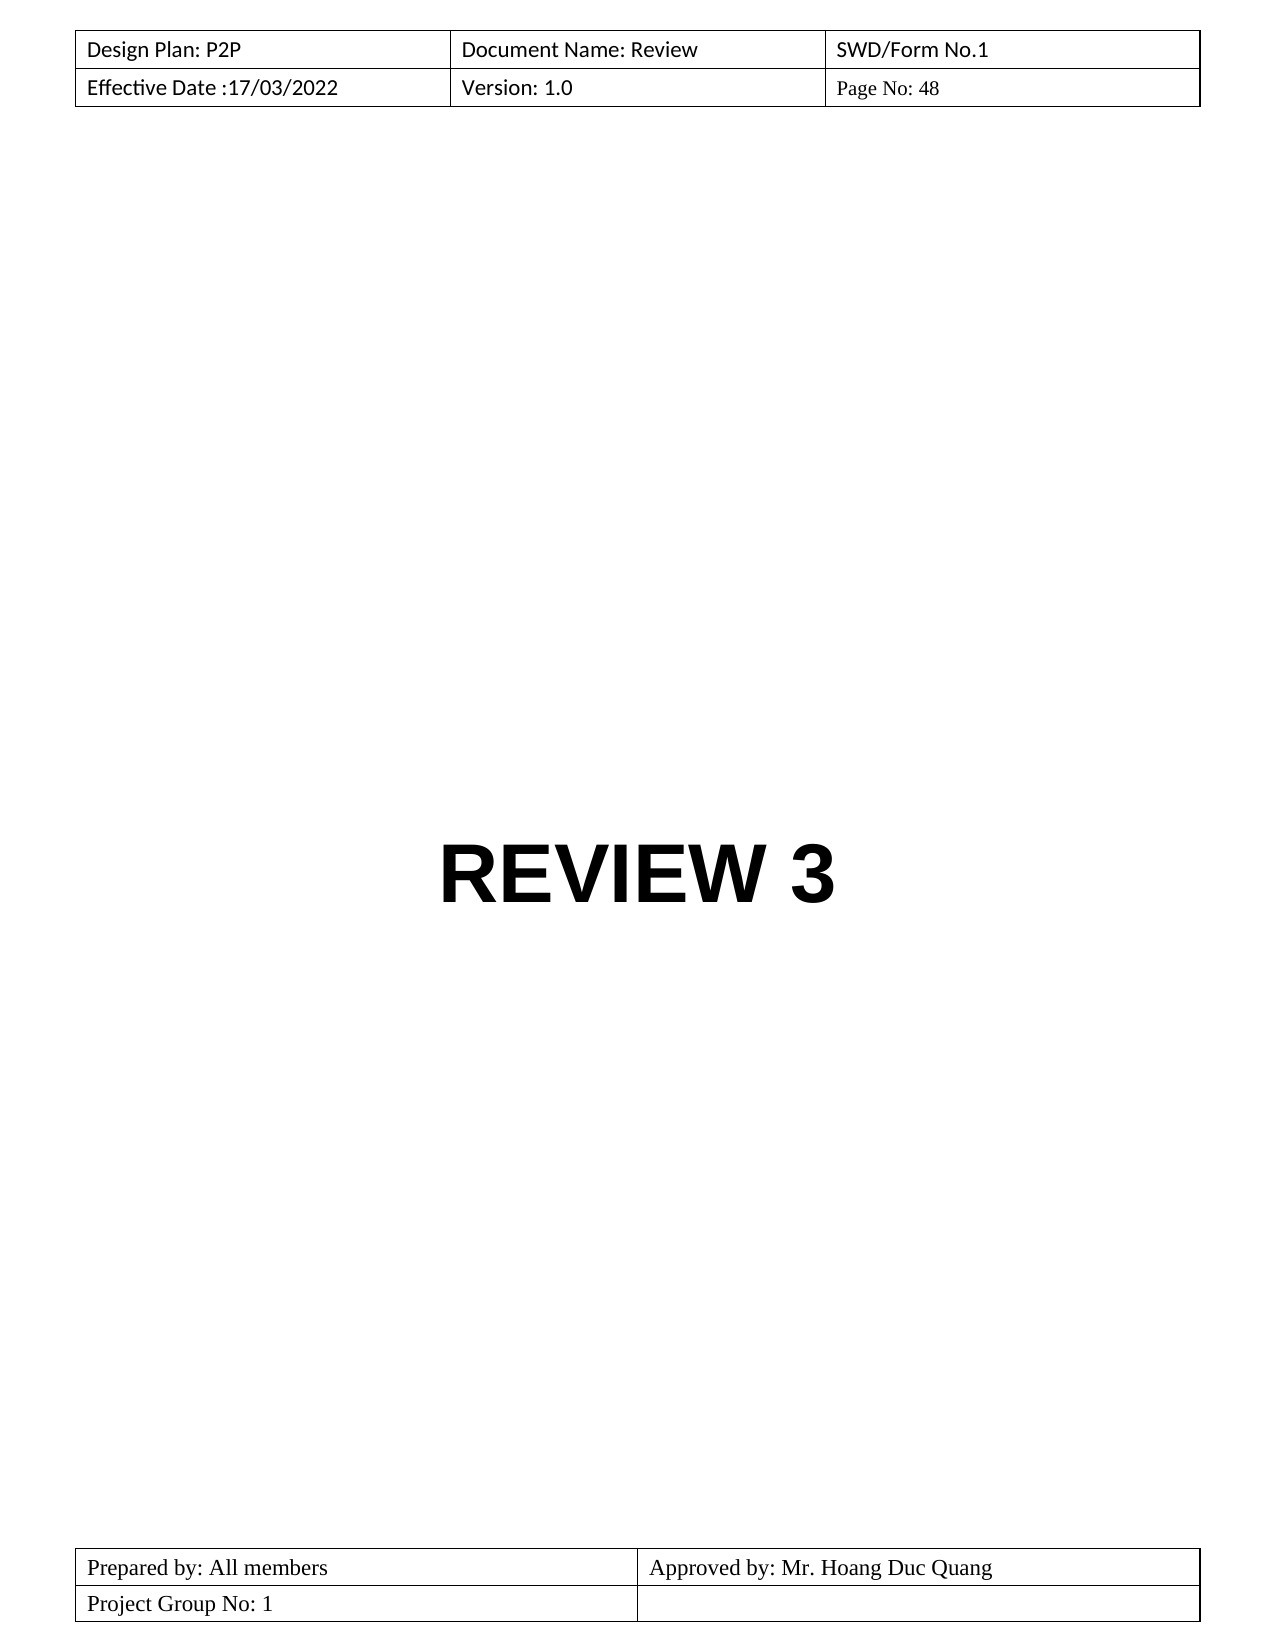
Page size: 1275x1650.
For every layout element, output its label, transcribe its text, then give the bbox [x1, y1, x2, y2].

list REVIEW 3 [75, 824, 1200, 920]
